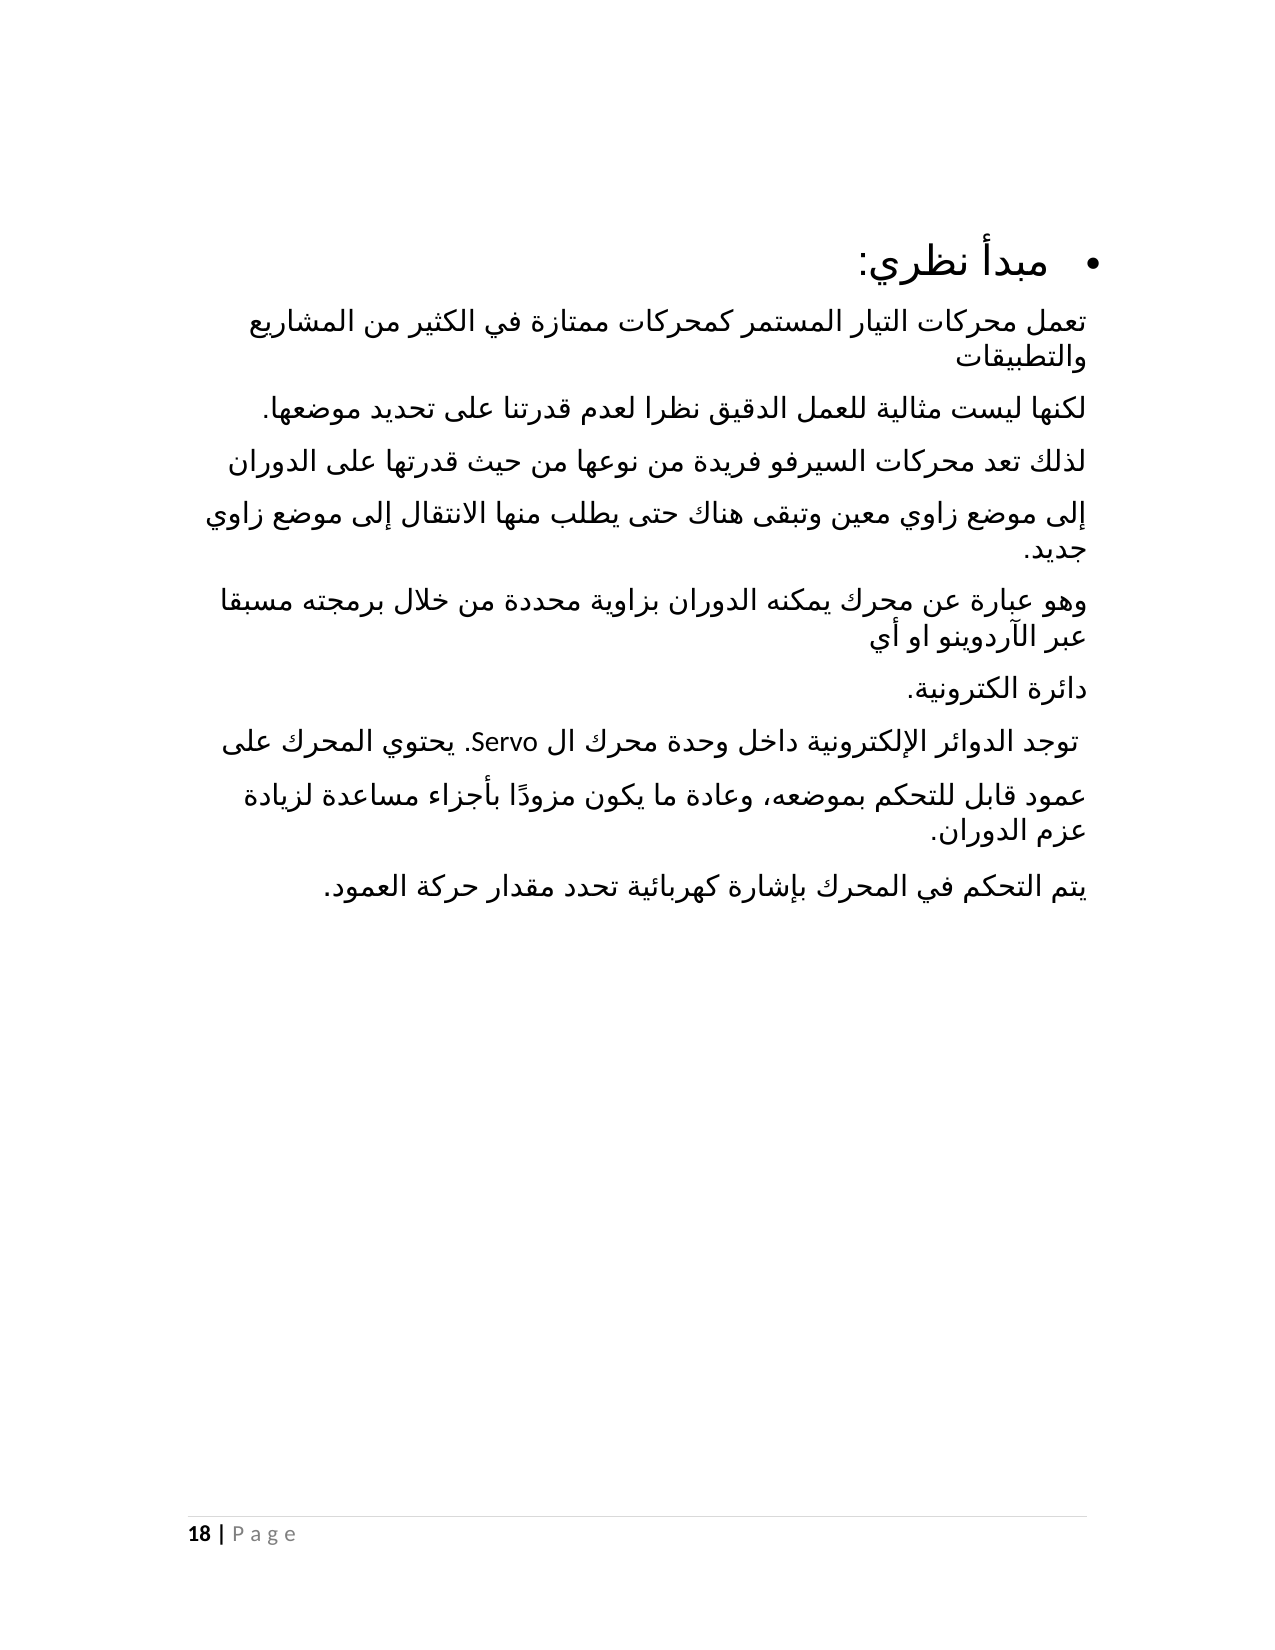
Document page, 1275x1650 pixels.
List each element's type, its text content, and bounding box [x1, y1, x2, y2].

text تعمل محركات التيار المستمر كمحركات ممتازة في الكثير من المشاريع والتطبيقات [187, 304, 1087, 373]
list مبدأ نظري: [187, 236, 1087, 284]
text دائرة الكترونية. [187, 671, 1087, 705]
text لكنها ليست مثالية للعمل الدقيق نظرا لعدم قدرتنا على تحديد موضعها. [187, 391, 1087, 425]
text يتم التحكم في المحرك بإشارة كهربائية تحدد مقدار حركة العمود. [187, 865, 1087, 904]
text إلى موضع زاوي معين وتبقى هناك حتى يطلب منها الانتقال إلى موضع زاوي جديد. [187, 496, 1087, 565]
text وهو عبارة عن محرك يمكنه الدوران بزاوية محددة من خلال برمجته مسبقا عبر الآردوينو او أي [187, 583, 1087, 652]
text لذلك تعد محركات السيرفو فريدة من نوعها من حيث قدرتها على الدوران [187, 443, 1087, 477]
text عمود قابل للتحكم بموضعه، وعادة ما يكون مزودًا بأجزاء مساعدة لزيادة عزم الدوران. [187, 778, 1087, 847]
text توجد الدوائر الإلكترونية داخل وحدة محرك ال Servo. يحتوي المحرك على [187, 723, 1087, 759]
